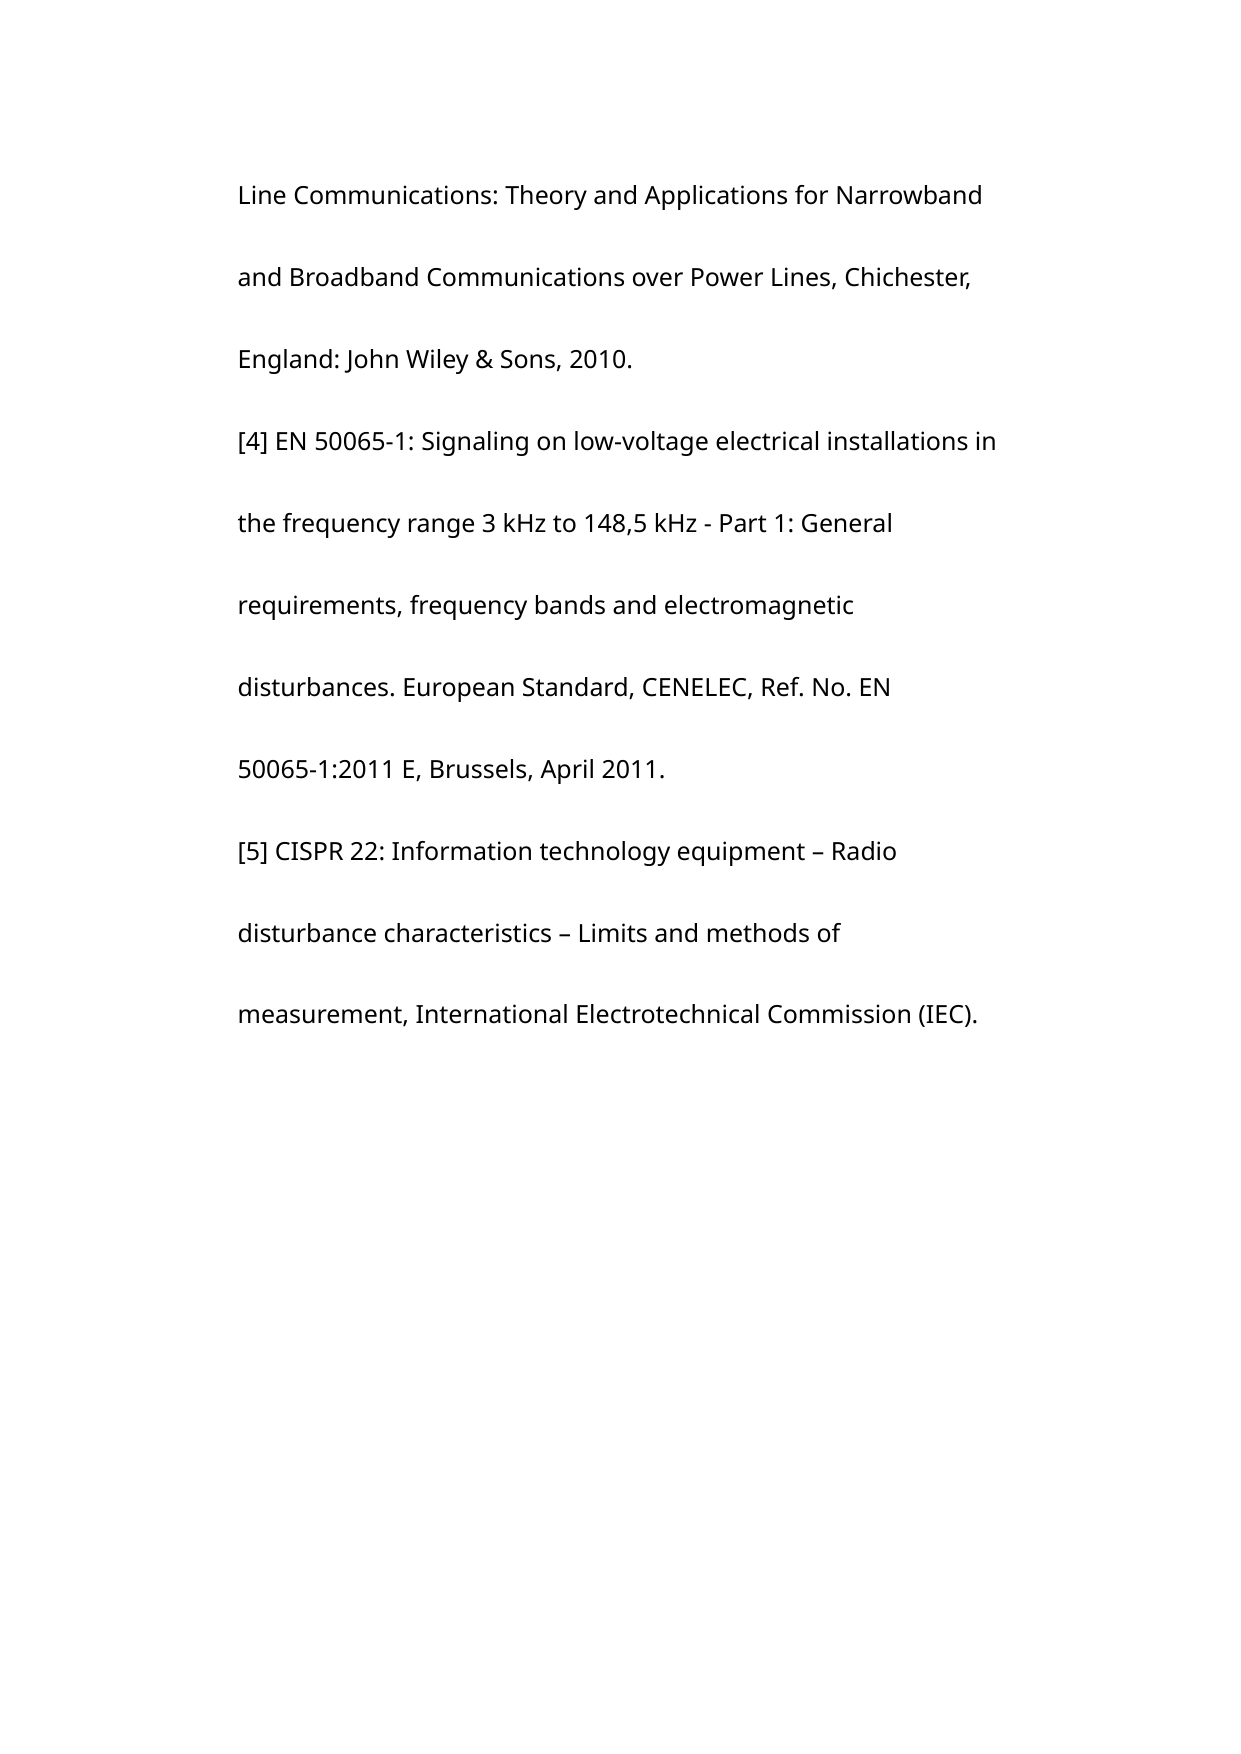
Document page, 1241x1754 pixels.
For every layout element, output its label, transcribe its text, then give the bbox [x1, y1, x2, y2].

text Line Communications: Theory and Applications for Narrowband [187, 162, 1053, 227]
text requirements, frequency bands and electromagnetic [187, 572, 1053, 637]
text disturbances. European Standard, CENELEC, Ref. No. EN [187, 654, 1053, 719]
text disturbance characteristics – Limits and methods of [187, 900, 1053, 965]
text [4] EN 50065-1: Signaling on low-voltage electrical installations in [187, 408, 1053, 473]
text England: John Wiley & Sons, 2010. [187, 326, 1053, 391]
text 50065-1:2011 E, Brussels, April 2011. [187, 736, 1053, 801]
text measurement, International Electrotechnical Commission (IEC). [187, 982, 1053, 1047]
text [5] CISPR 22: Information technology equipment – Radio [187, 818, 1053, 883]
text and Broadband Communications over Power Lines, Chichester, [187, 244, 1053, 309]
text the frequency range 3 kHz to 148,5 kHz - Part 1: General [187, 490, 1053, 555]
